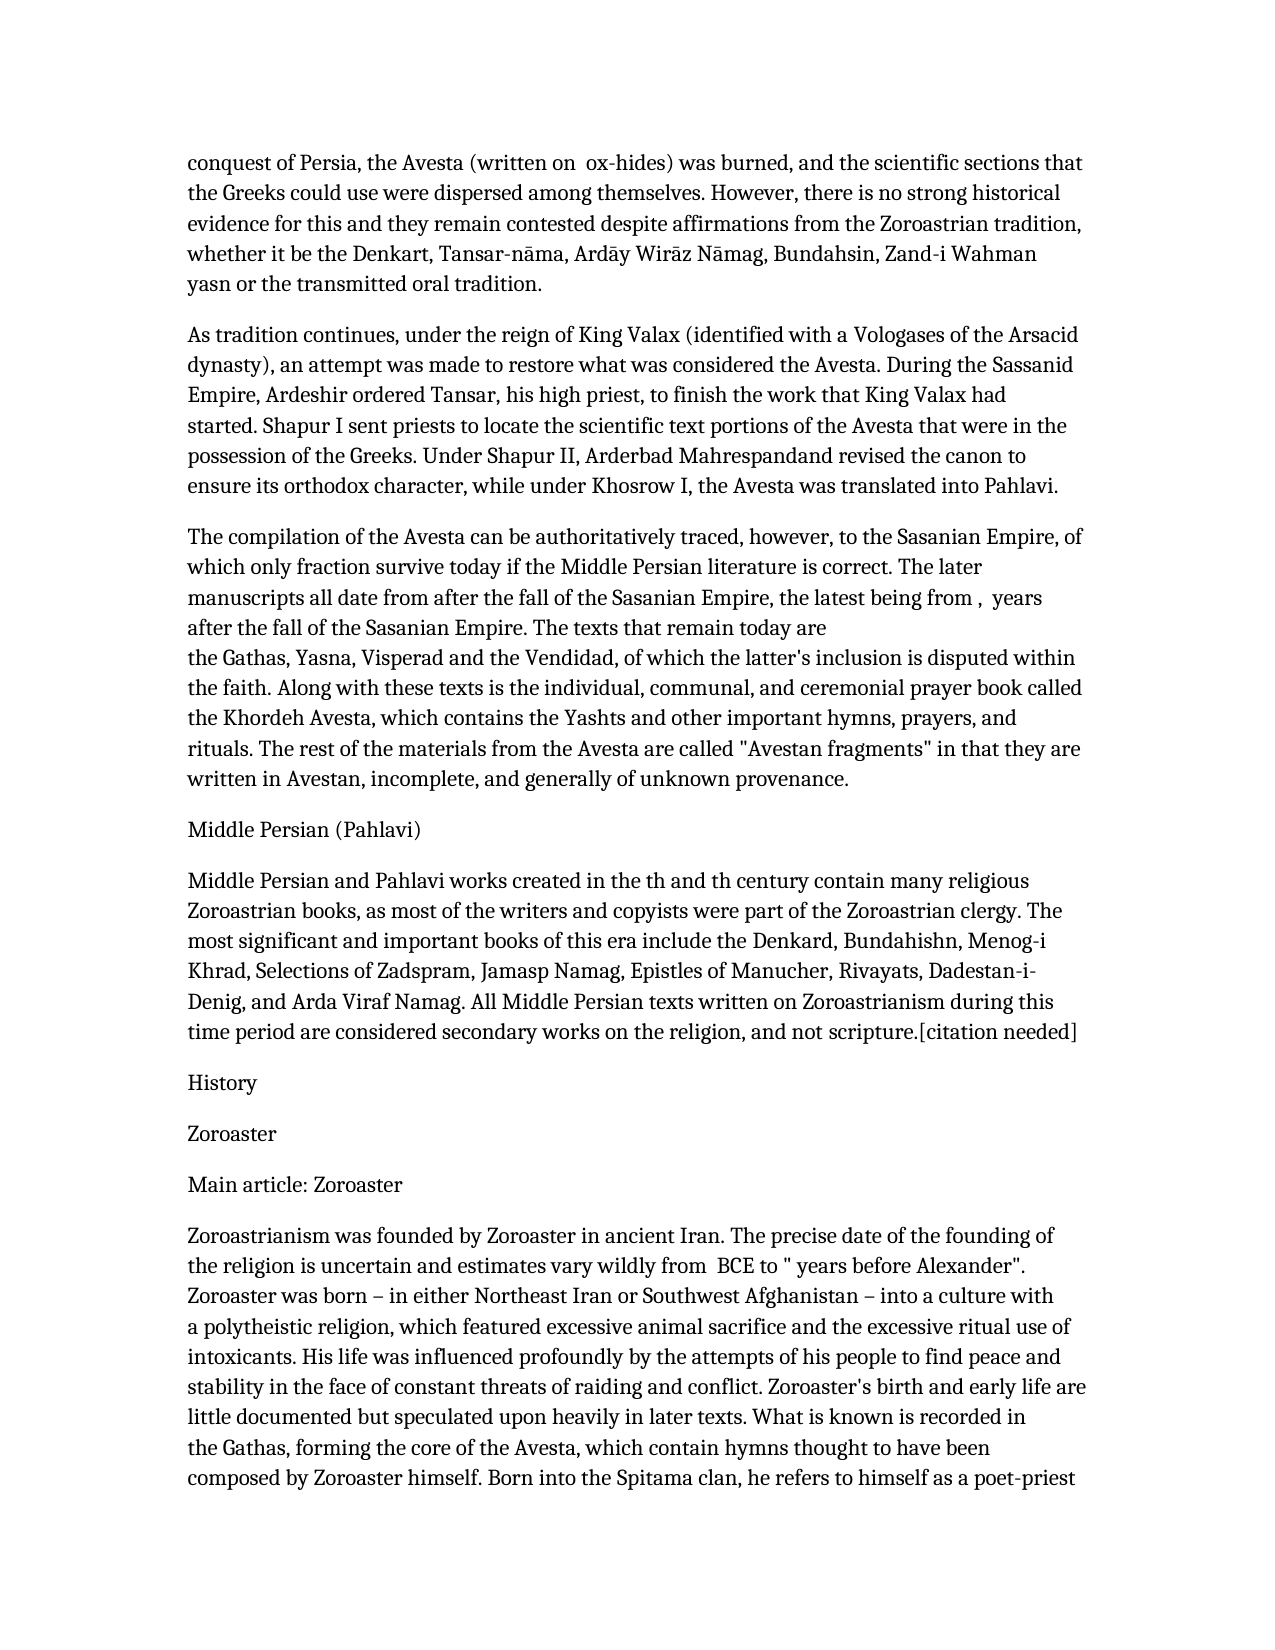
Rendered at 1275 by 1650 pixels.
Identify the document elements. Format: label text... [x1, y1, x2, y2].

text Main article: Zoroaster [187, 1172, 1087, 1198]
text Middle Persian (Pahlavi) [187, 817, 1087, 843]
text As tradition continues, under the reign of King Valax (identified with a Vologases of the Arsacid dynasty), an attempt was made to restore what was considered the Avesta. During the Sassanid Empire, Ardeshir ordered Tansar, his high priest, to finish the work that King Valax had started. Shapur I sent priests to locate the scientific text portions of the Avesta that were in the possession of the Greeks. Under Shapur II, Arderbad Mahrespandand revised the canon to ensure its orthodox character, while under Khosrow I, the Avesta was translated into Pahlavi. [187, 322, 1087, 499]
text Zoroaster [187, 1121, 1087, 1147]
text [187, 1223, 1087, 1491]
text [187, 150, 1087, 297]
text History [187, 1070, 1087, 1096]
text The compilation of the Avesta can be authoritatively traced, however, to the Sasanian Empire, of which only fraction survive today if the Middle Persian literature is correct. The later manuscripts all date from after the fall of the Sasanian Empire, the latest being from , years after the fall of the Sasanian Empire. The texts that remain today are the Gathas, Yasna, Visperad and the Vendidad, of which the latter's inclusion is disputed within the faith. Along with these texts is the individual, communal, and ceremonial prayer book called the Khordeh Avesta, which contains the Yashts and other important hymns, prayers, and rituals. The rest of the materials from the Avesta are called "Avestan fragments" in that they are written in Avestan, incomplete, and generally of unknown provenance. [187, 524, 1087, 792]
text Middle Persian and Pahlavi works created in the th and th century contain many religious Zoroastrian books, as most of the writers and copyists were part of the Zoroastrian clergy. The most significant and important books of this era include the Denkard, Bundahishn, Menog-i Khrad, Selections of Zadspram, Jamasp Namag, Epistles of Manucher, Rivayats, Dadestan-i-Denig, and Arda Viraf Namag. All Middle Persian texts written on Zoroastrianism during this time period are considered secondary works on the religion, and not scripture.[citation needed] [187, 868, 1087, 1045]
